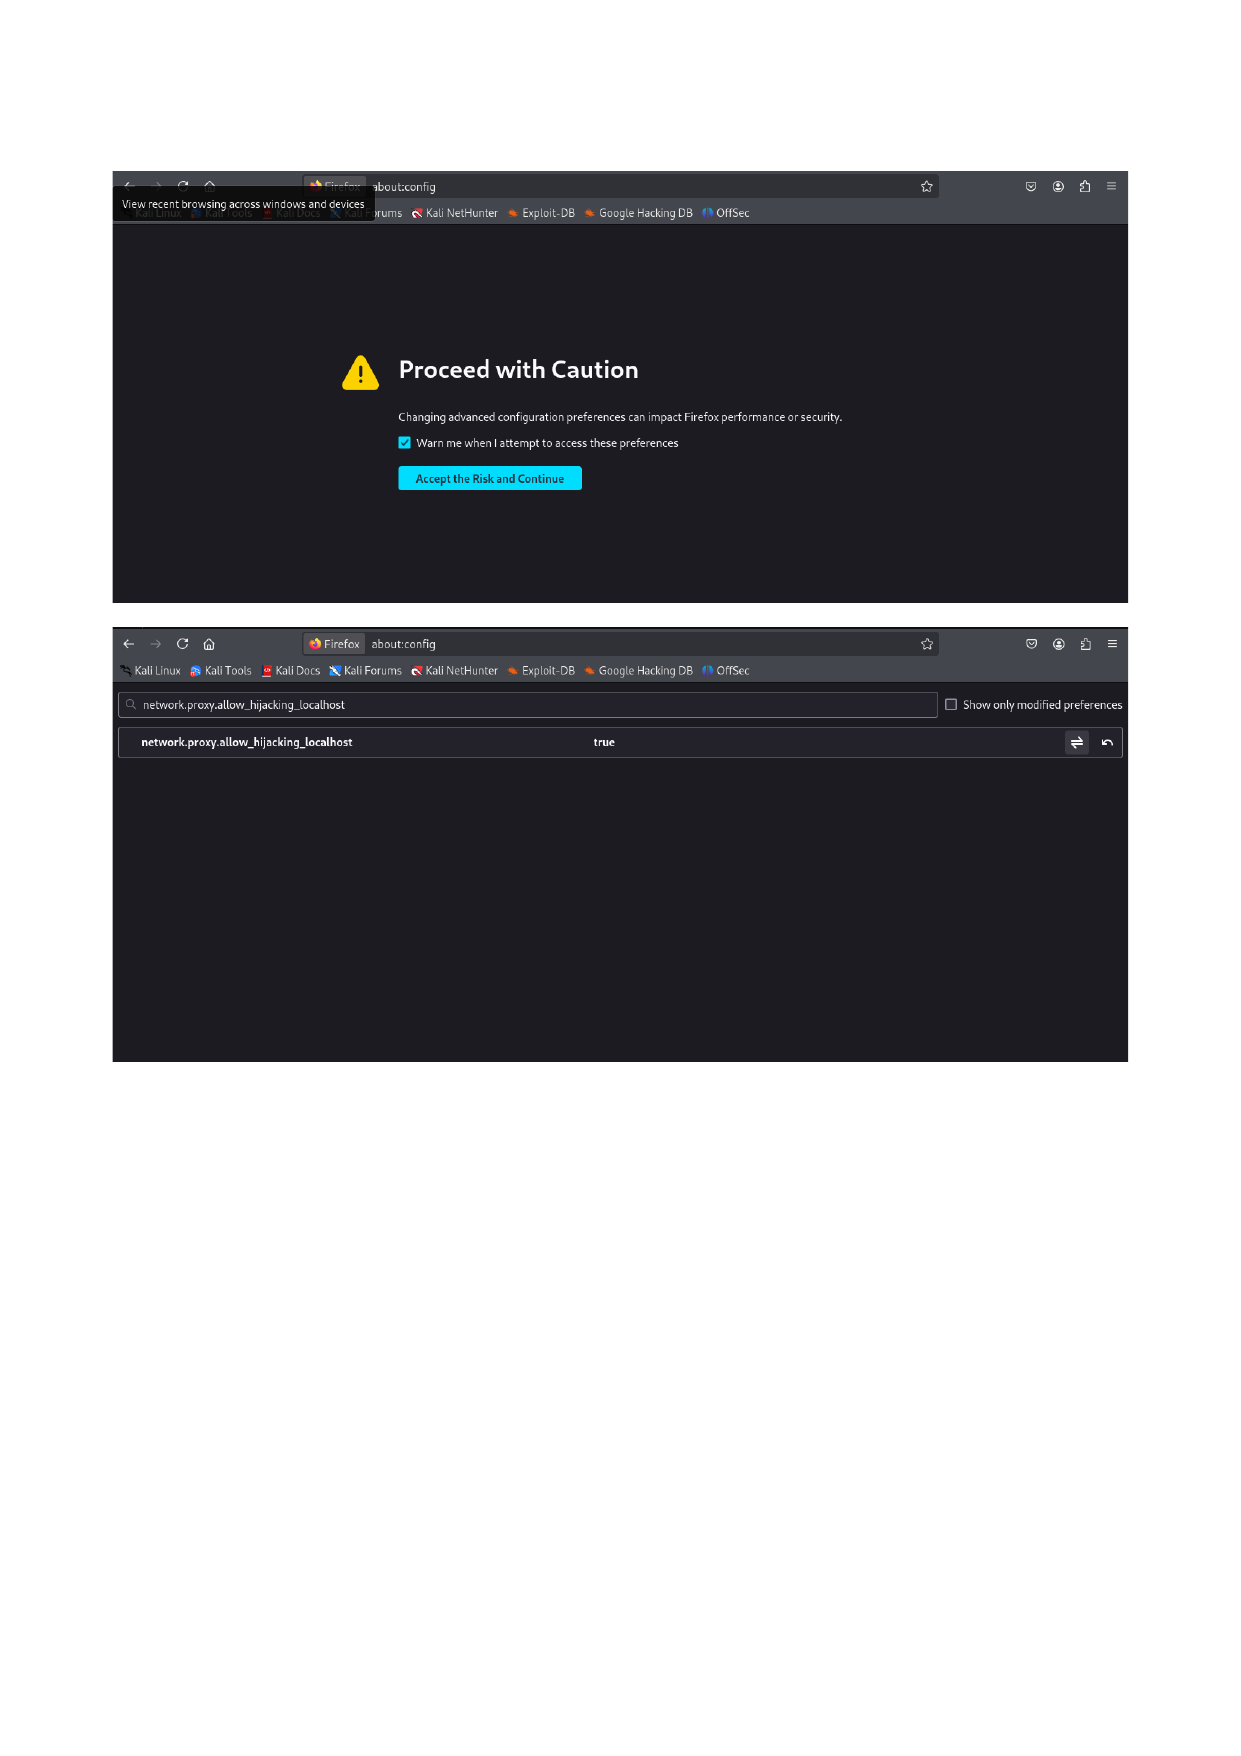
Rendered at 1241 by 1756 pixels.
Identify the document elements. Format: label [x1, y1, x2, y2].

picture [112, 171, 1129, 603]
picture [112, 627, 1129, 1062]
